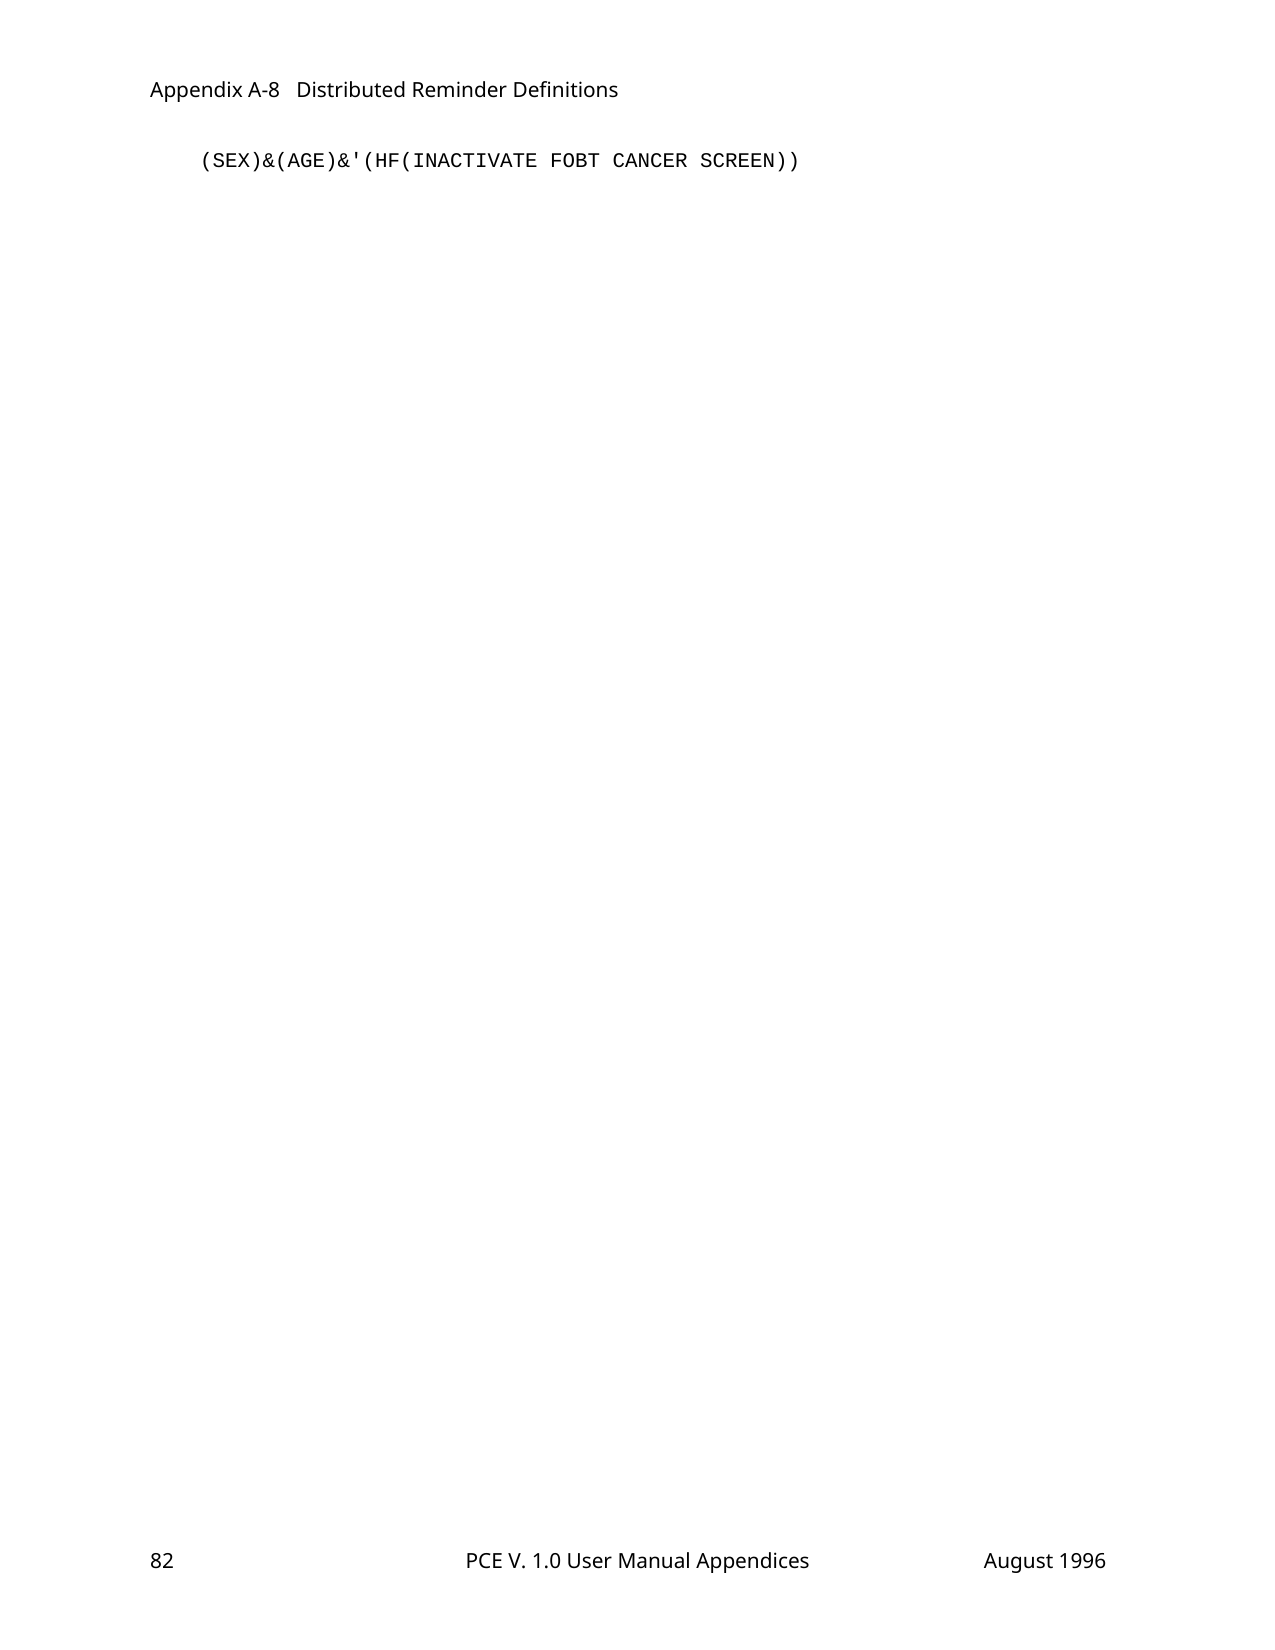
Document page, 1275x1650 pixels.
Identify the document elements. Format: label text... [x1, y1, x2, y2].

text (SEX)&(AGE)&'(HF(INACTIVATE FOBT CANCER SCREEN)) [150, 150, 1125, 174]
